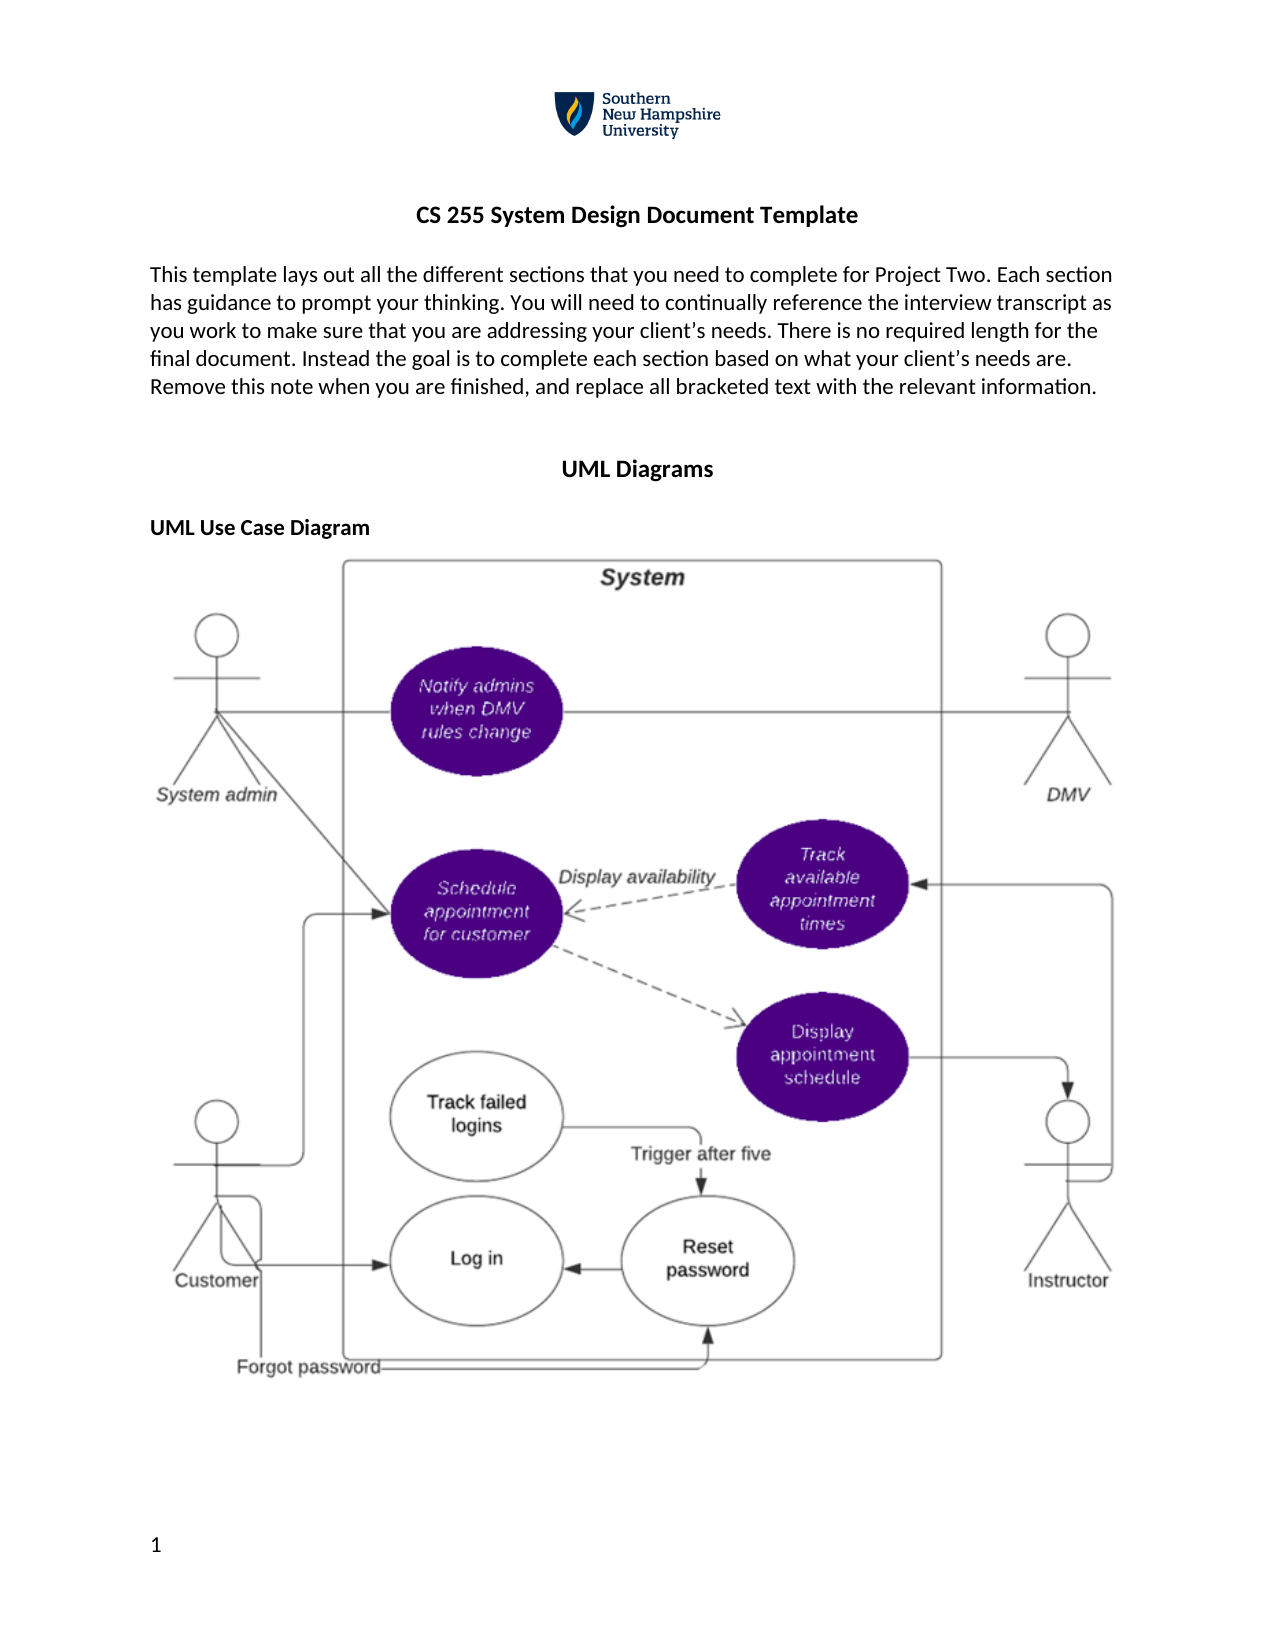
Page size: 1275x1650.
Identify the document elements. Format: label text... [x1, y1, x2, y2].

subtitle UML Diagrams [150, 453, 1125, 483]
picture [150, 541, 1125, 1384]
subtitle UML Use Case Diagram [150, 513, 1125, 541]
subtitle CS 255 System Design Document Template [150, 199, 1125, 229]
text This template lays out all the different sections that you need to complete for Project Two. Each section has guidance to prompt your thinking. You will need to continually reference the interview transcript as you work to make sure that you are addressing your client’s needs. There is no required length for the final document. Instead the goal is to complete each section based on what your client’s needs are. Remove this note when you are finished, and replace all bracketed text with the relevant information. [150, 260, 1125, 400]
picture [546, 75, 729, 154]
